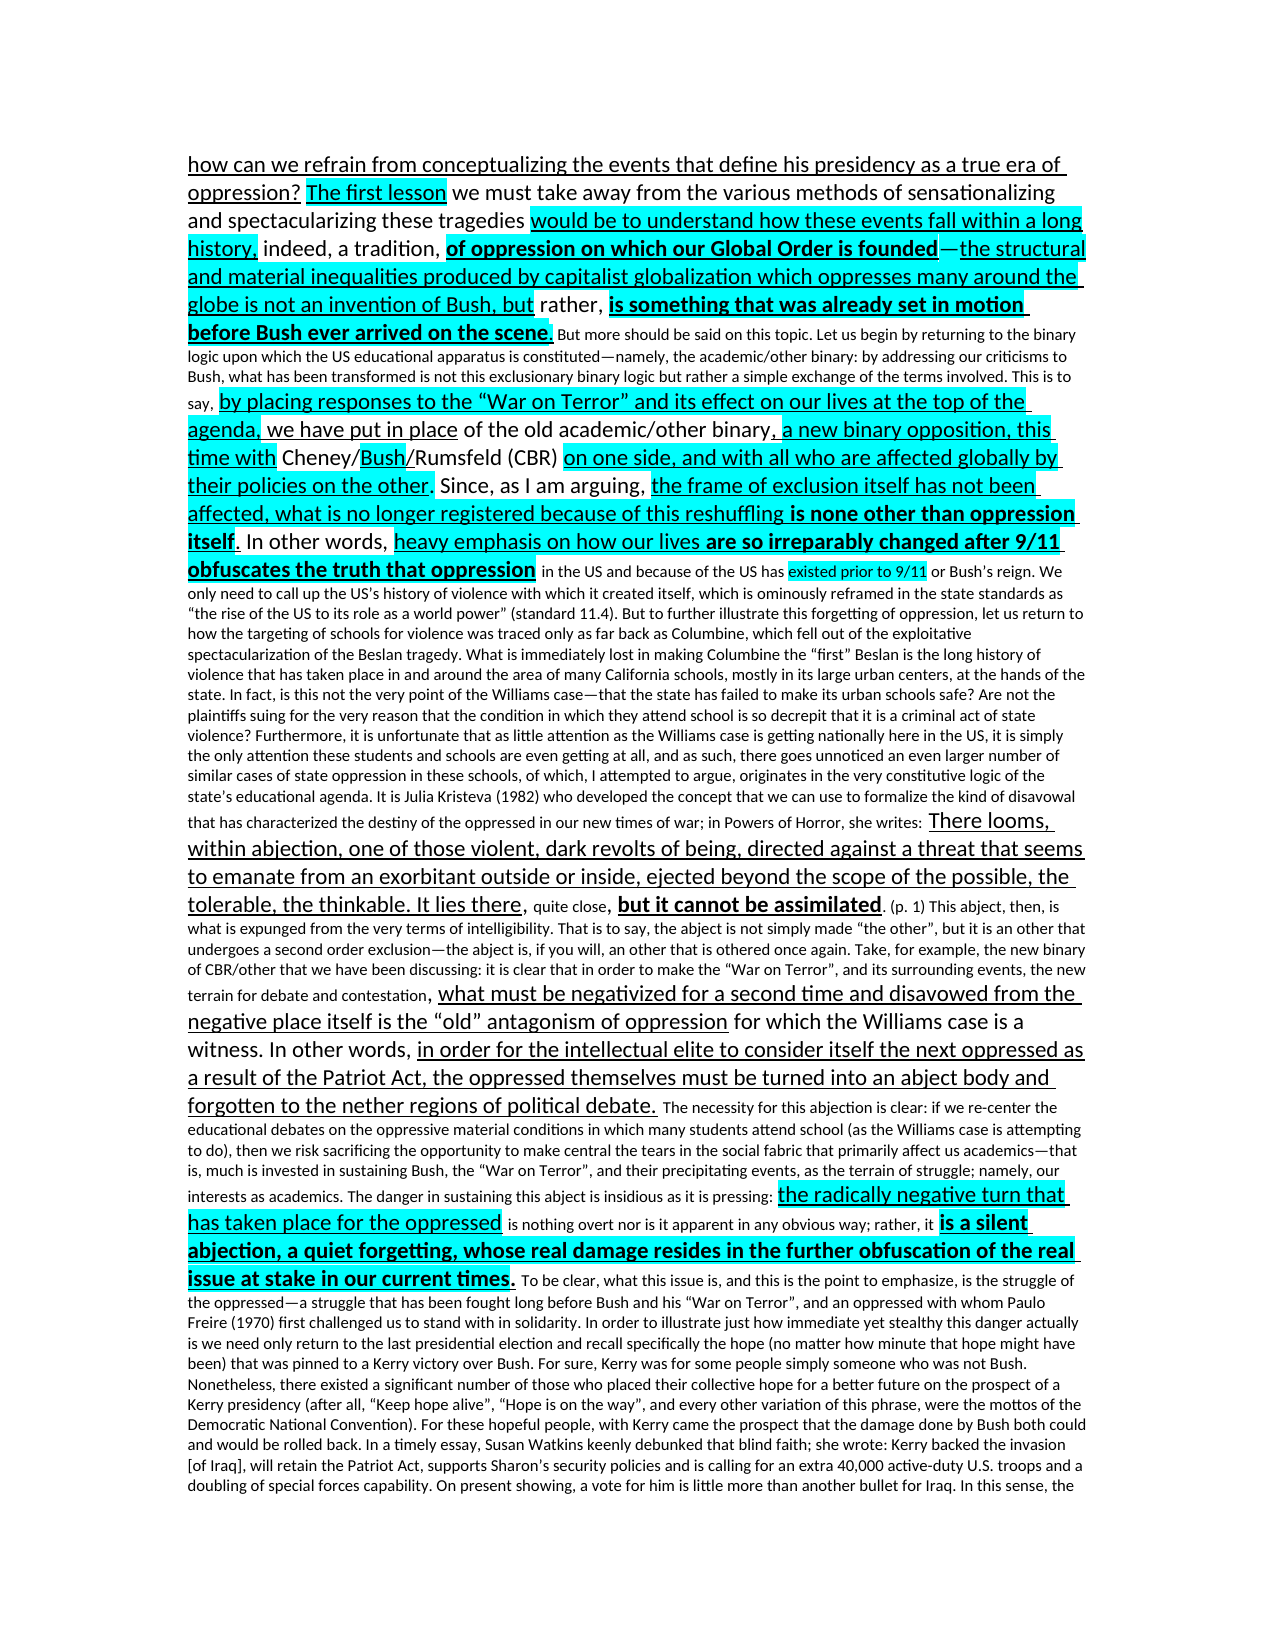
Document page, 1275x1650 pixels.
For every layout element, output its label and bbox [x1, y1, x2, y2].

text [187, 150, 1087, 1496]
